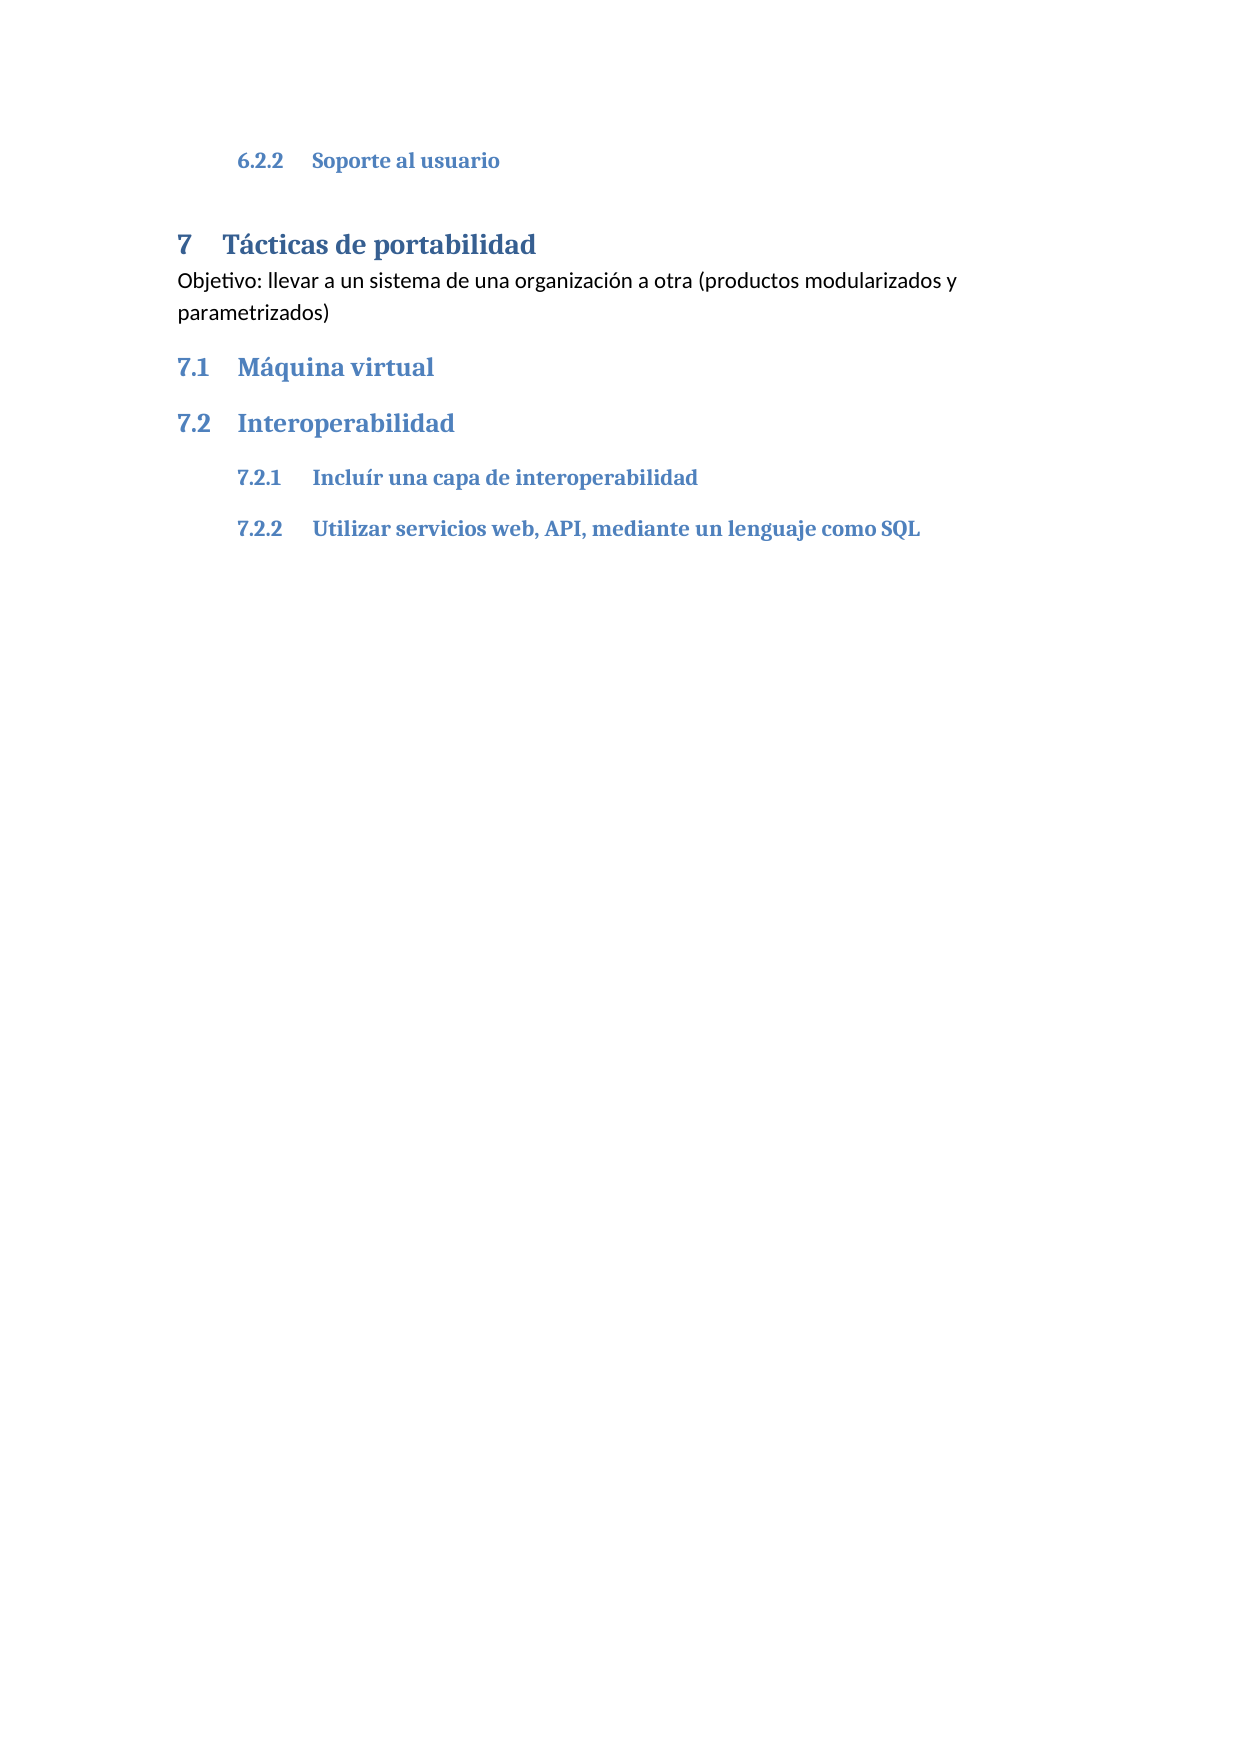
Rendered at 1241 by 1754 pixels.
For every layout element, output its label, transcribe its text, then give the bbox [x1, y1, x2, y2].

subtitle Incluír una capa de interoperabilidad [237, 465, 1063, 491]
subtitle Tácticas de portabilidad [177, 228, 1063, 261]
subtitle Máquina virtual [177, 352, 1063, 383]
subtitle Interoperabilidad [177, 408, 1063, 439]
subtitle Soporte al usuario [237, 148, 1063, 174]
text Objetivo: llevar a un sistema de una organización a otra (productos modularizados y parametrizados) [177, 266, 1063, 327]
subtitle Utilizar servicios web, API, mediante un lenguaje como SQL [237, 516, 1063, 542]
